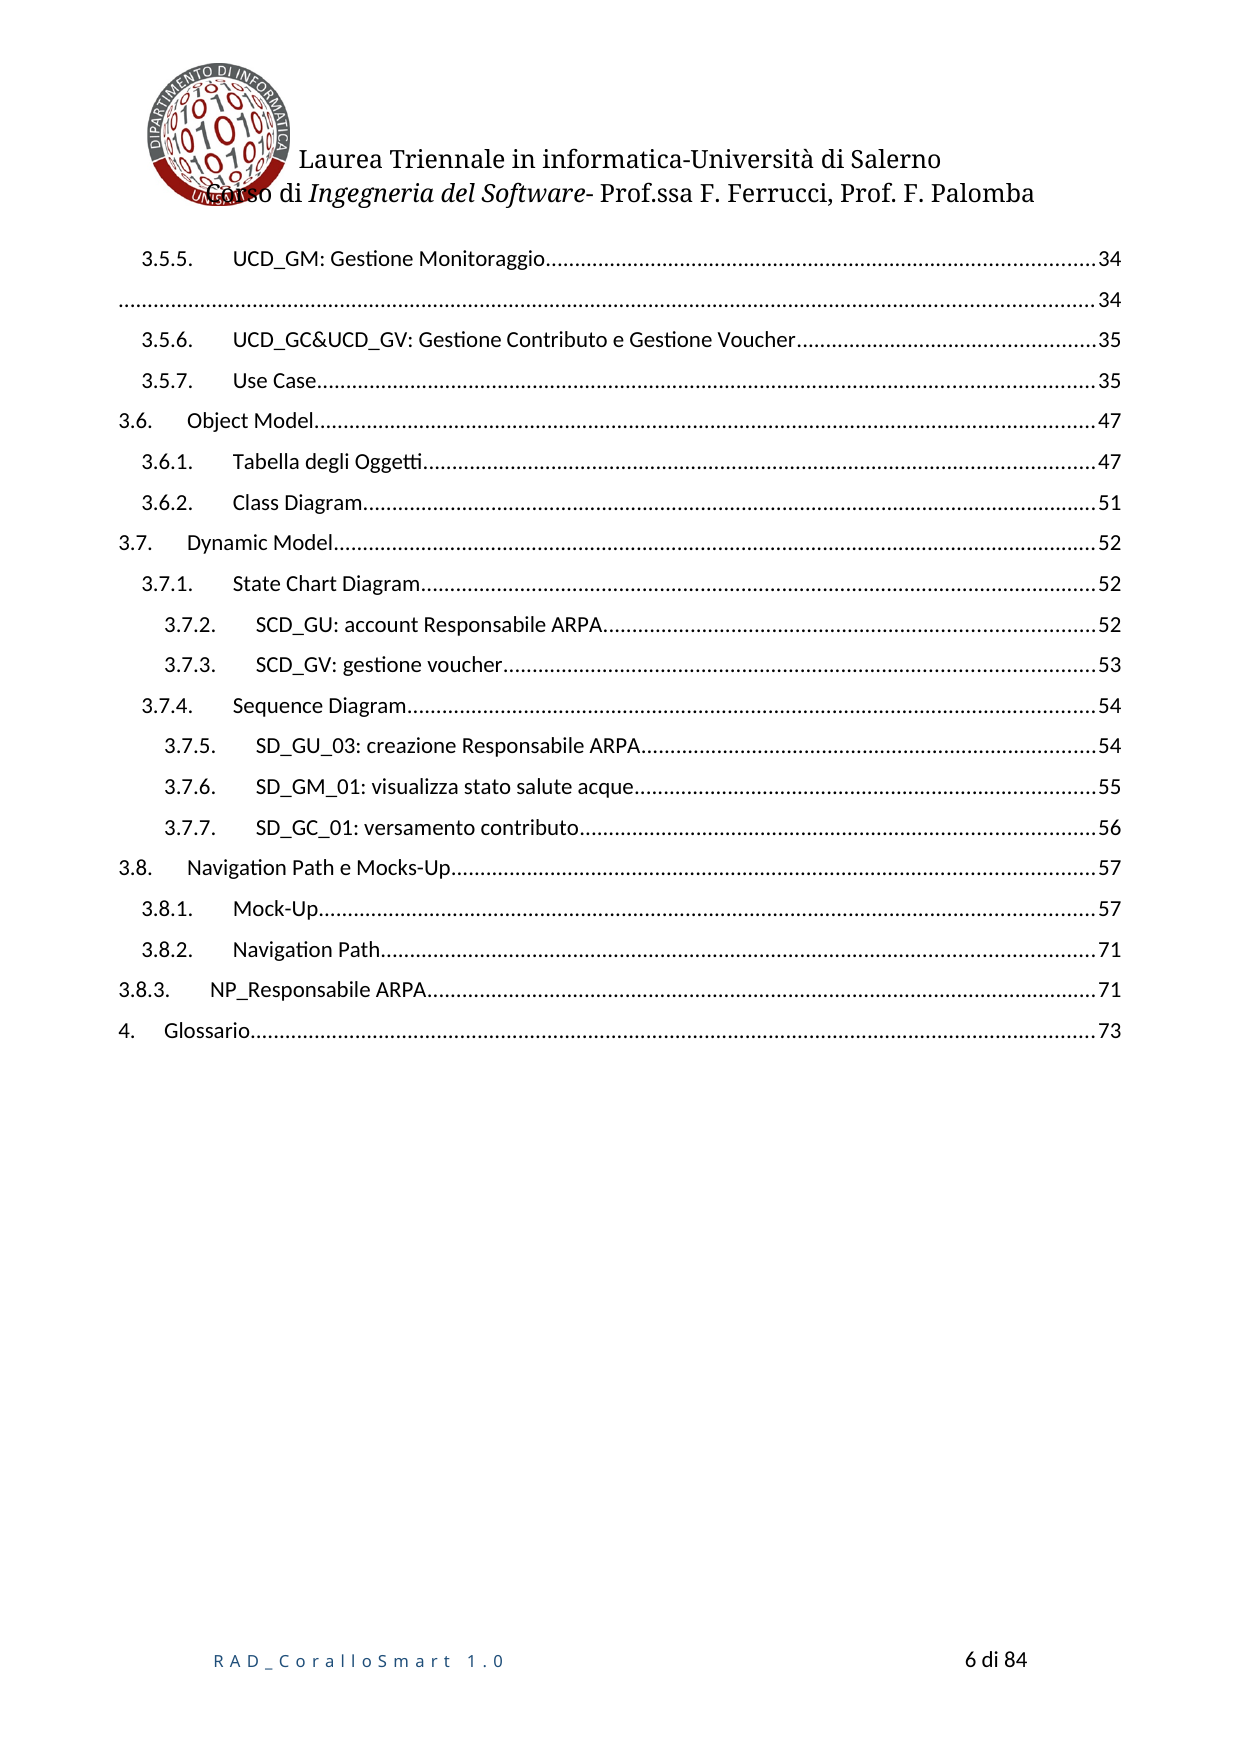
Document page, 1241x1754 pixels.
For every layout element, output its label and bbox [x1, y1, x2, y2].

picture [147, 63, 290, 206]
